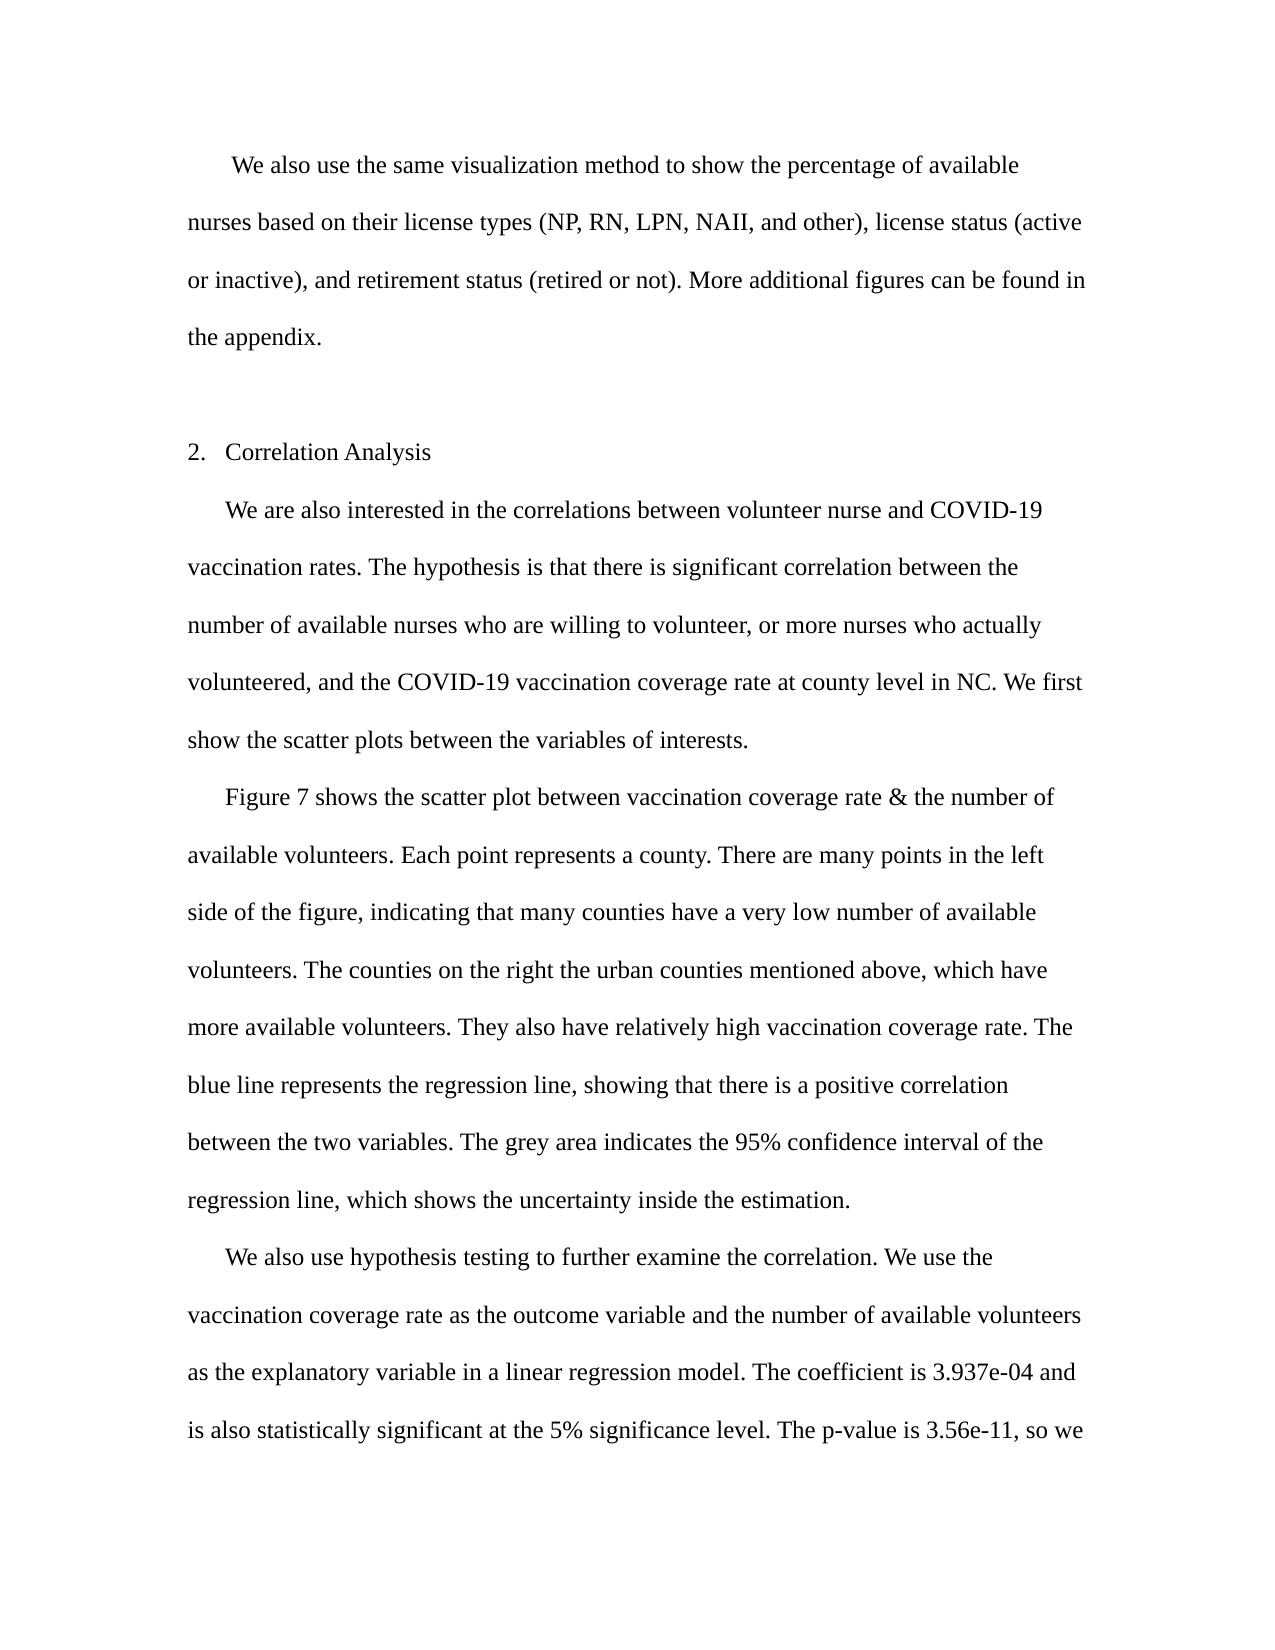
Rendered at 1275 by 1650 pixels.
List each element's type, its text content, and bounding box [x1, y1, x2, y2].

list Correlation Analysis [187, 437, 1087, 466]
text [187, 1242, 1087, 1444]
text Figure 7 shows the scatter plot between vaccination coverage rate & the number of available volunteers. Each point represents a county. There are many points in the left side of the figure, indicating that many counties have a very low number of available volunteers. The counties on the right the urban counties mentioned above, which have more available volunteers. They also have relatively high vaccination coverage rate. The blue line represents the regression line, showing that there is a positive correlation between the two variables. The grey area indicates the 95% confidence interval of the regression line, which shows the uncertainty inside the estimation. [187, 782, 1087, 1214]
text We also use the same visualization method to show the percentage of available nurses based on their license types (NP, RN, LPN, NAII, and other), license status (active or inactive), and retirement status (retired or not). More additional figures can be found in the appendix. [187, 150, 1087, 351]
text We are also interested in the correlations between volunteer nurse and COVID-19 vaccination rates. The hypothesis is that there is significant correlation between the number of available nurses who are willing to volunteer, or more nurses who actually volunteered, and the COVID-19 vaccination coverage rate at county level in NC. We first show the scatter plots between the variables of interests. [187, 495, 1087, 754]
